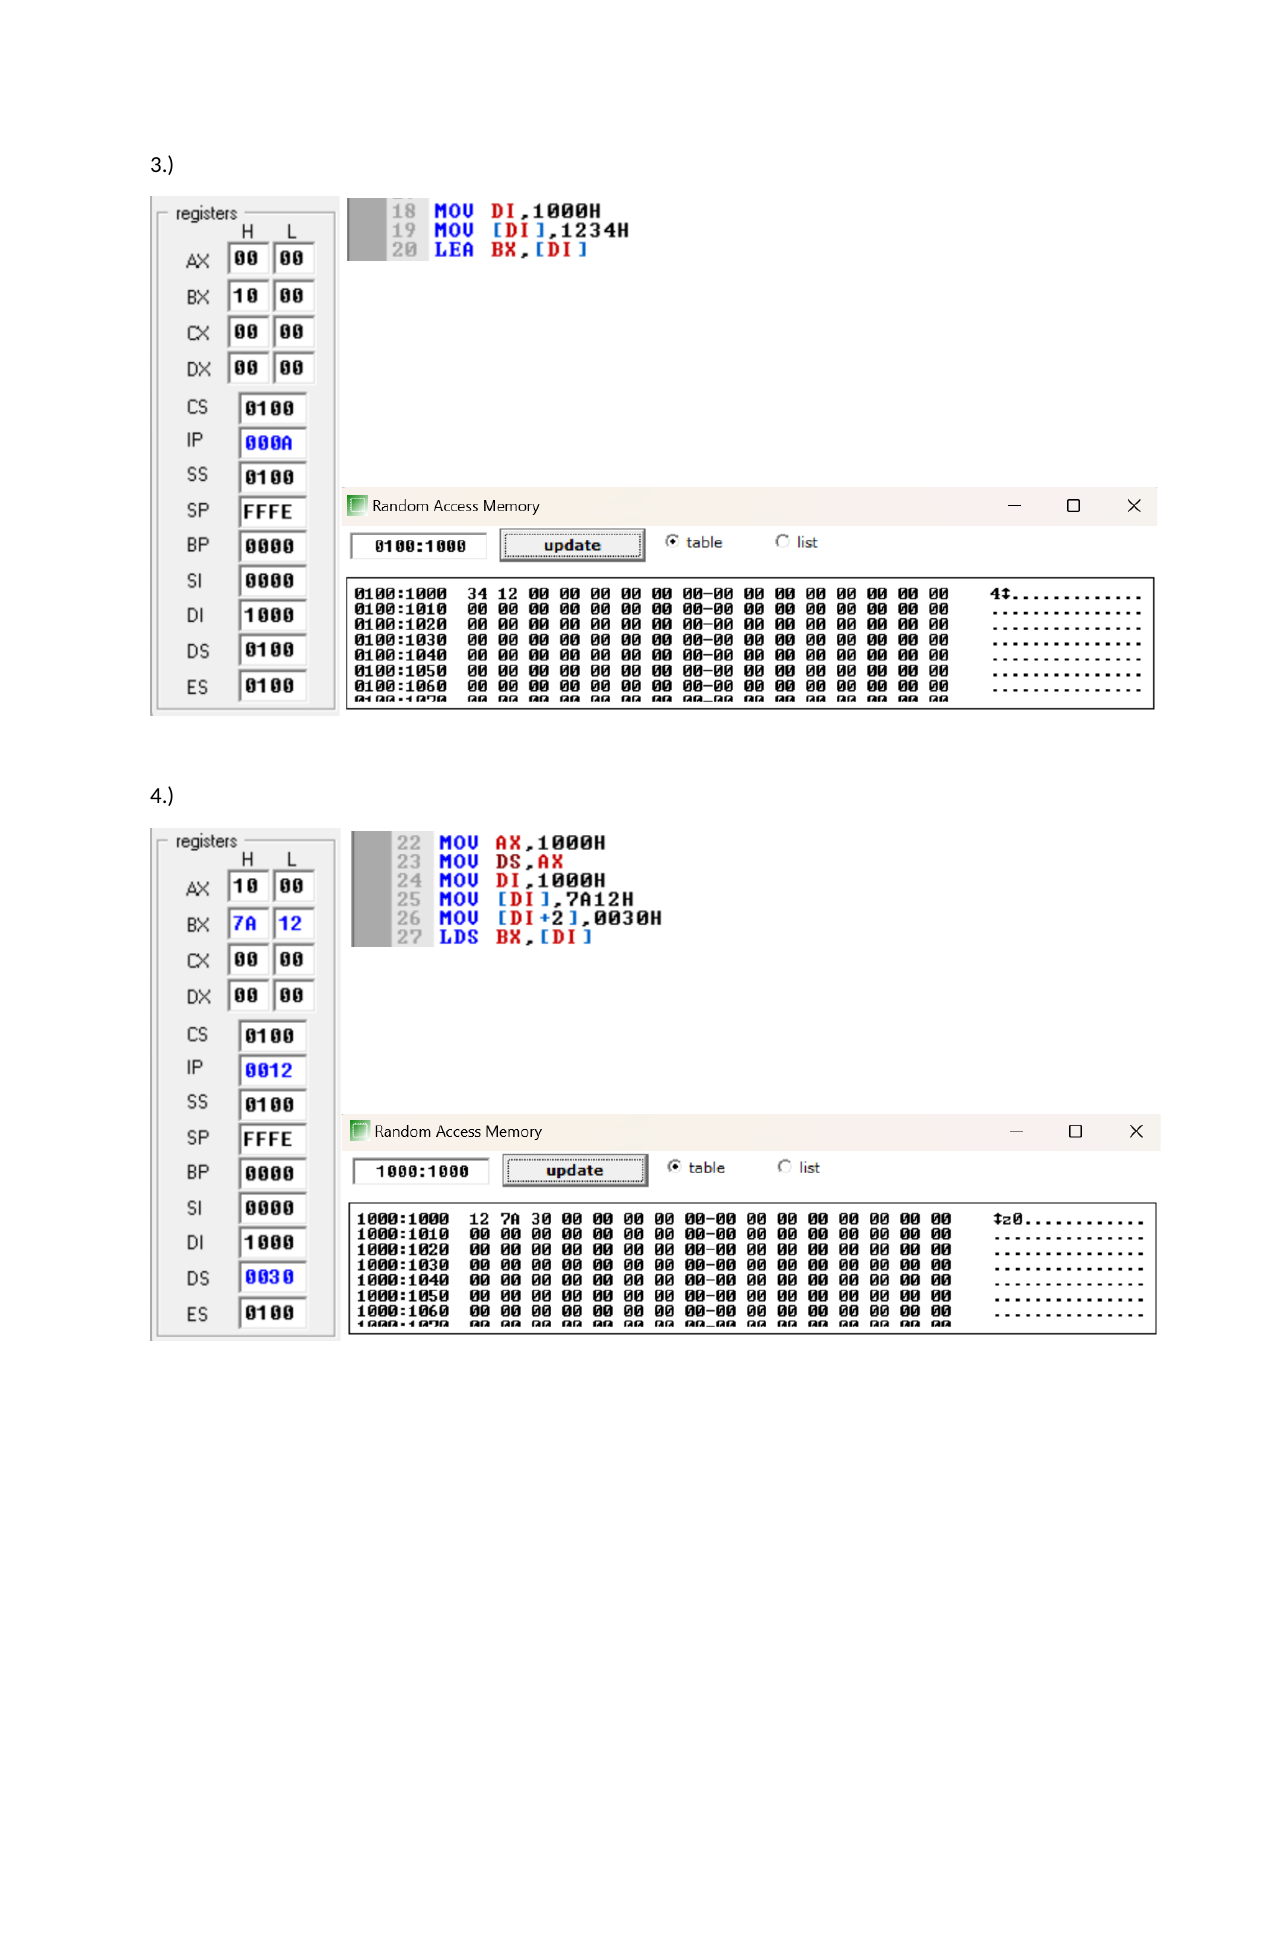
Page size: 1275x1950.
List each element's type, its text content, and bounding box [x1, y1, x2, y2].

picture [347, 198, 1158, 261]
picture [150, 196, 340, 716]
text 4.) [150, 781, 1125, 809]
picture [351, 831, 1158, 947]
picture [150, 828, 1161, 1341]
text 3.) [150, 150, 1125, 178]
picture [341, 487, 1158, 713]
